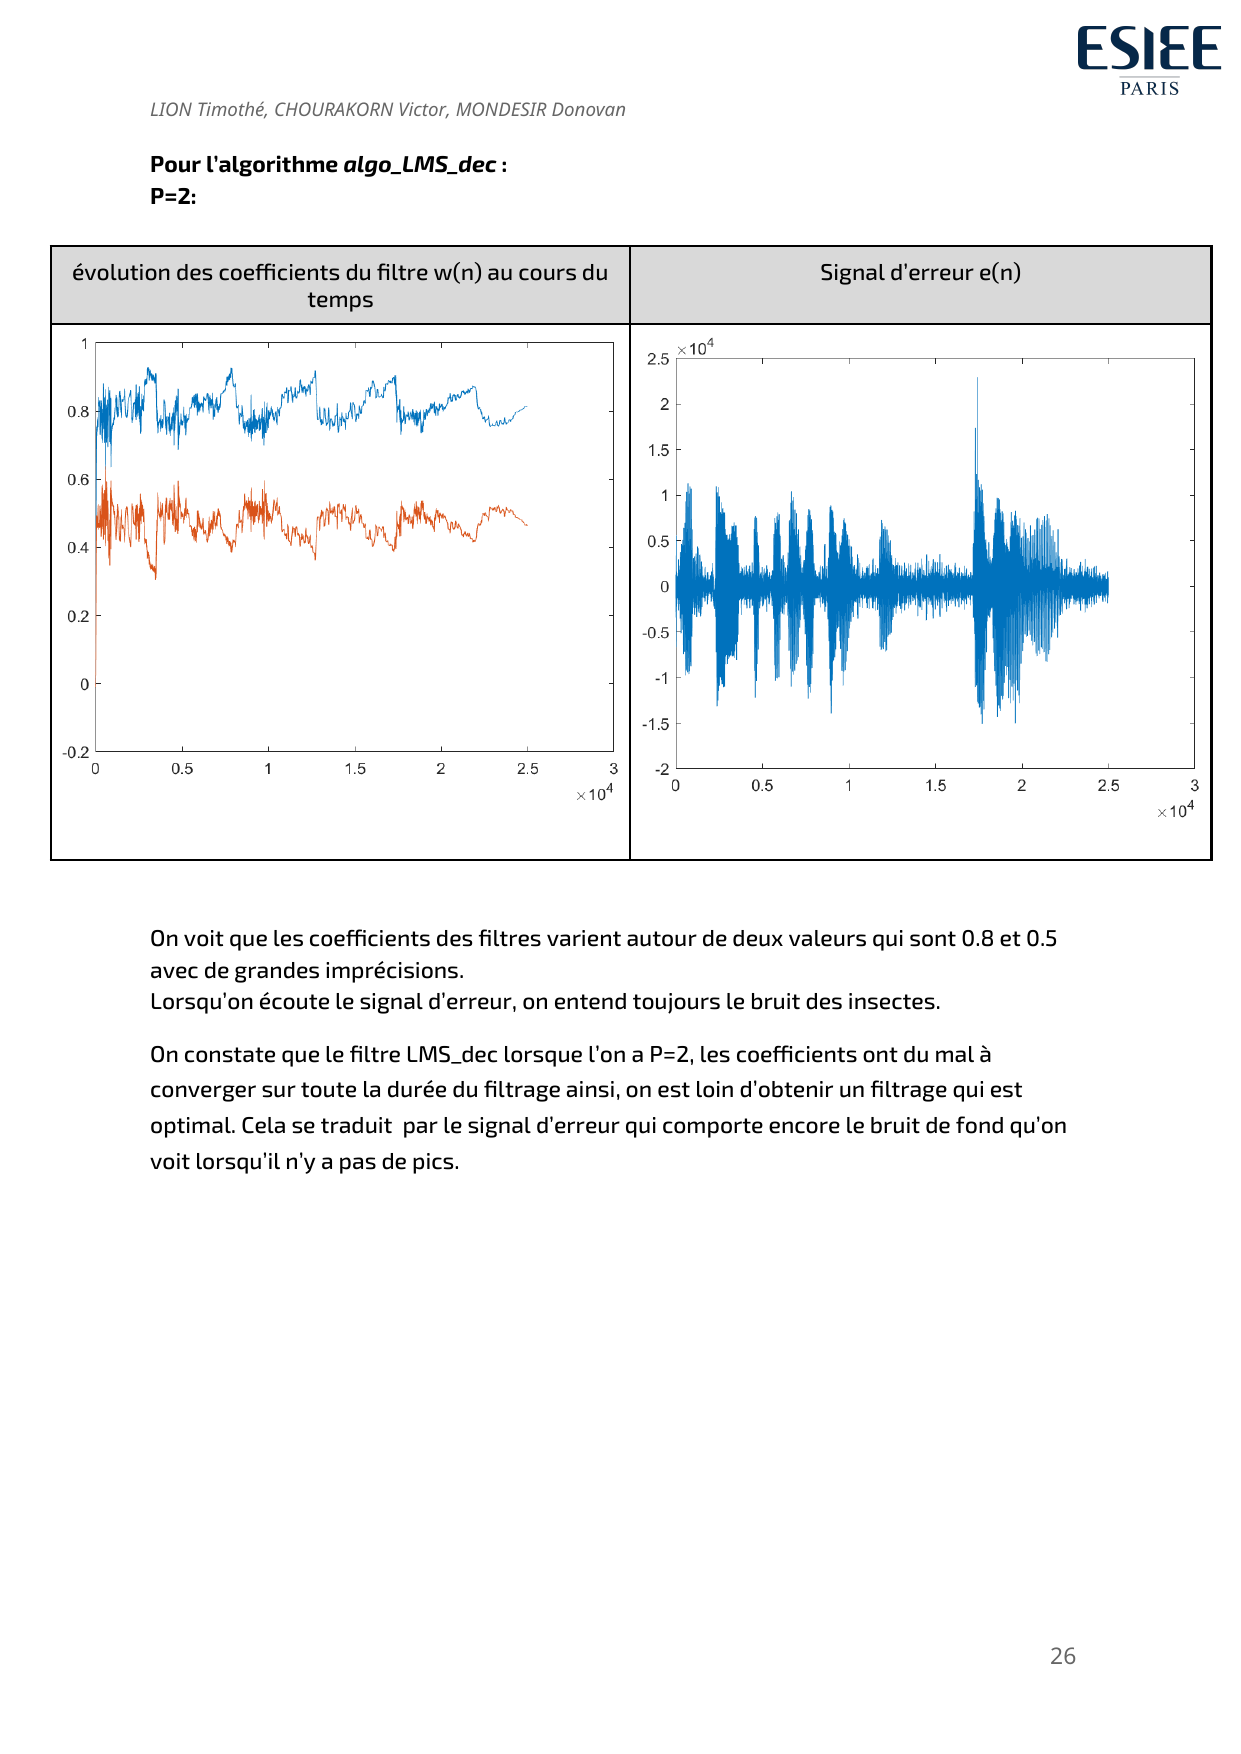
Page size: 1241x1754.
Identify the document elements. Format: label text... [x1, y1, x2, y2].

text Lorsqu’on écoute le signal d’erreur, on entend toujours le bruit des insectes. [150, 987, 1090, 1014]
table_header évolution des coefficients du filtre w(n) au cours du temps [52, 247, 629, 323]
text P=2: [150, 182, 1090, 209]
picture [61, 335, 619, 802]
picture [1078, 26, 1222, 95]
text On voit que les coefficients des filtres varient autour de deux valeurs qui sont 0.8 et 0.5 avec de grandes imprécisions. [150, 924, 1090, 983]
table_cell [631, 325, 1210, 858]
table_header Signal d’erreur e(n) [631, 247, 1210, 323]
table_cell [52, 325, 629, 858]
text On constate que le filtre LMS_dec lorsque l’on a P=2, les coefficients ont du mal à converger sur toute la durée du filtrage ainsi, on est loin d’obtenir un filtrage qui est optimal. Cela se traduit par le signal d’erreur qui comporte encore le bruit de fond qu’on voit lorsqu’il n’y a pas de pics. [150, 1039, 1090, 1174]
picture [640, 335, 1200, 819]
text Pour l’algorithme algo_LMS_dec : [150, 150, 1090, 177]
